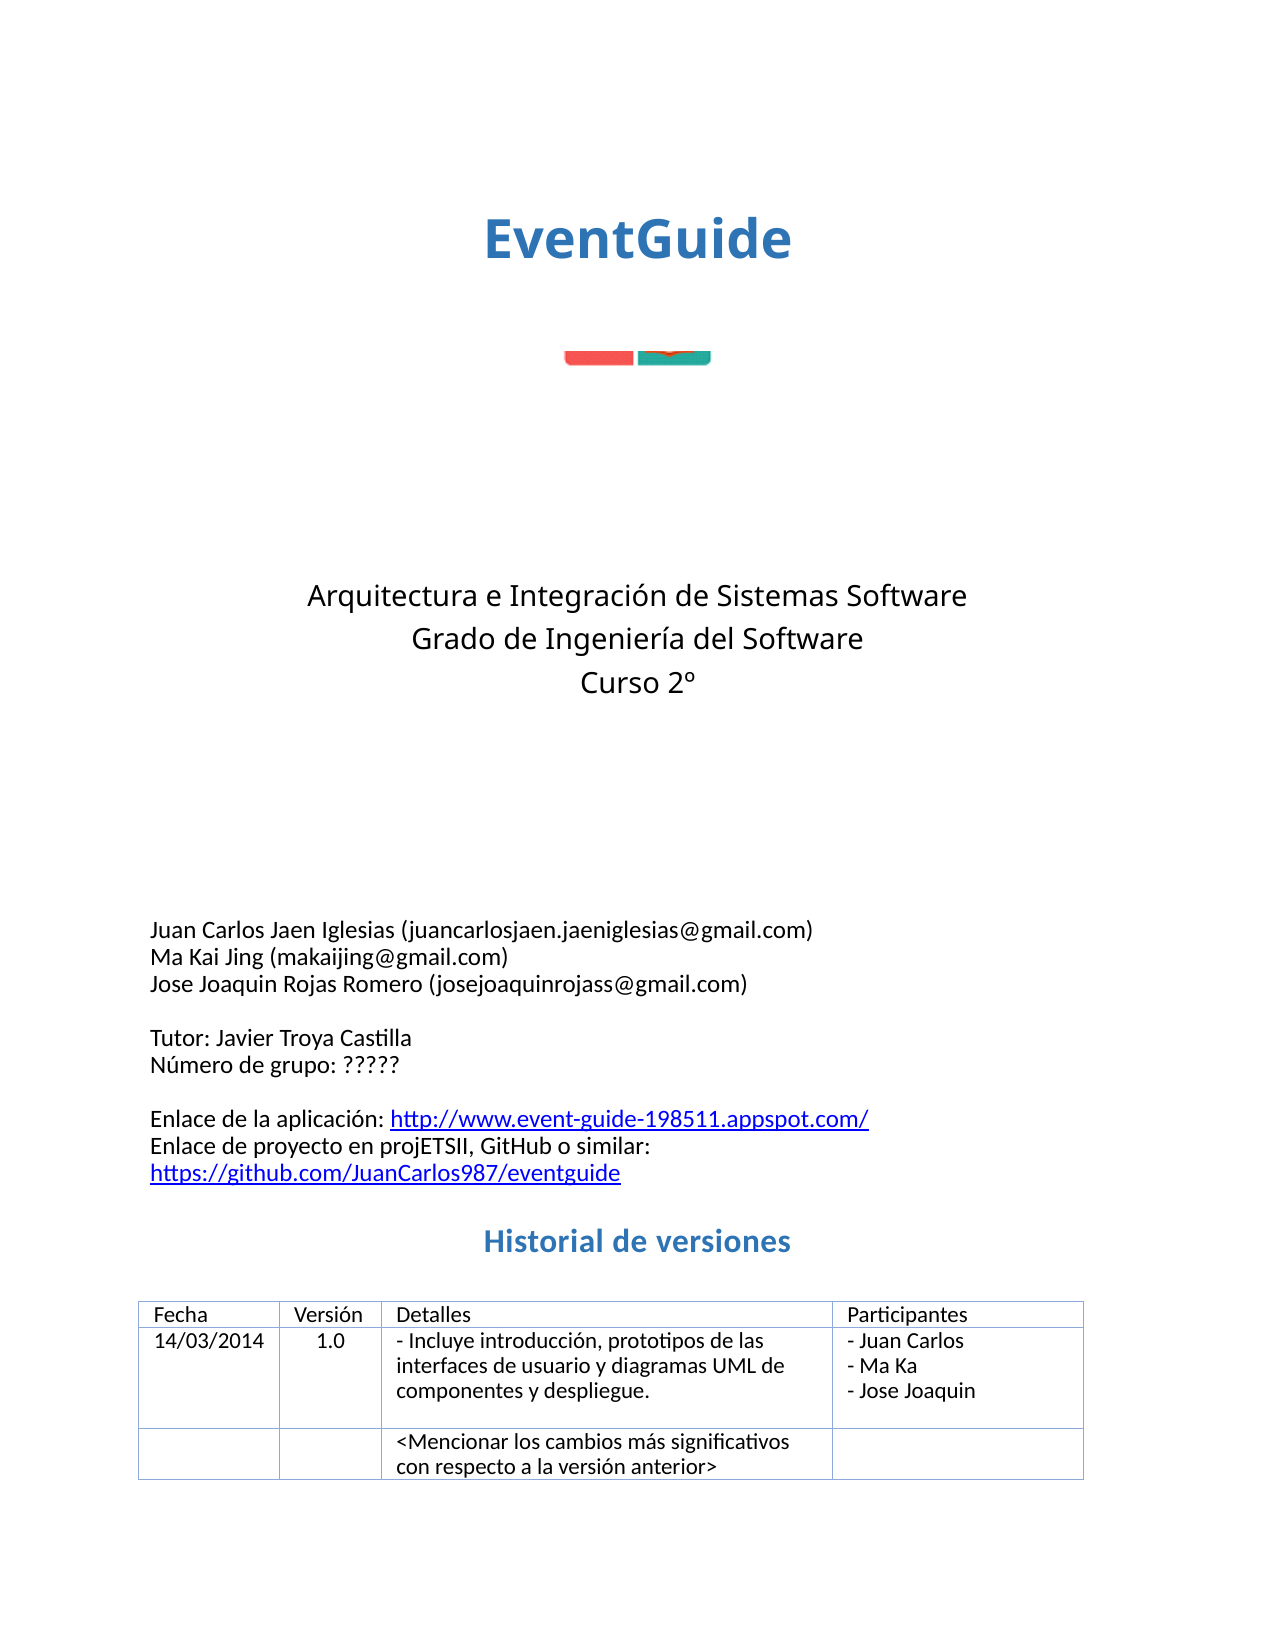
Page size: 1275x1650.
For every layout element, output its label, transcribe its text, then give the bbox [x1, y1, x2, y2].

table_header Participantes [833, 1302, 1083, 1327]
table_cell [139, 1429, 279, 1479]
table_cell [280, 1429, 381, 1479]
table_header Versión [280, 1302, 381, 1327]
text Tutor: Javier Troya Castilla [150, 1025, 1125, 1052]
text Ma Kai Jing (makaijing@gmail.com) [150, 944, 1125, 971]
text Enlace de la aplicación: http://www.event-guide-198511.appspot.com/ [150, 1106, 1125, 1133]
table_header Detalles [382, 1302, 832, 1327]
text Juan Carlos Jaen Iglesias (juancarlosjaen.jaeniglesias@gmail.com) [150, 917, 1125, 944]
text Arquitectura e Integración de Sistemas Software [150, 584, 1125, 611]
table_cell [833, 1429, 1083, 1479]
table_cell 1.0 [280, 1328, 381, 1428]
text Enlace de proyecto en projETSII, GitHub o similar: https://github.com/JuanCarlos987/eventguide [150, 1133, 1125, 1187]
text Número de grupo: ????? [150, 1052, 1125, 1079]
table_header Fecha [139, 1302, 279, 1327]
table_cell - Incluye introducción, prototipos de las interfaces de usuario y diagramas UML de componentes y despliegue. [382, 1328, 832, 1428]
table_cell - Juan Carlos - Ma Ka - Jose Joaquin [833, 1328, 1083, 1428]
table_cell 14/03/2014 [139, 1328, 279, 1428]
text Jose Joaquin Rojas Romero (josejoaquinrojass@gmail.com) [150, 971, 1125, 998]
text EventGuide [150, 237, 1125, 264]
text Curso 2º [150, 672, 1125, 699]
table_cell <Mencionar los cambios más significativos con respecto a la versión anterior> [382, 1429, 832, 1479]
text Grado de Ingeniería del Software [150, 628, 1125, 655]
text Historial de versiones [150, 1230, 1125, 1257]
